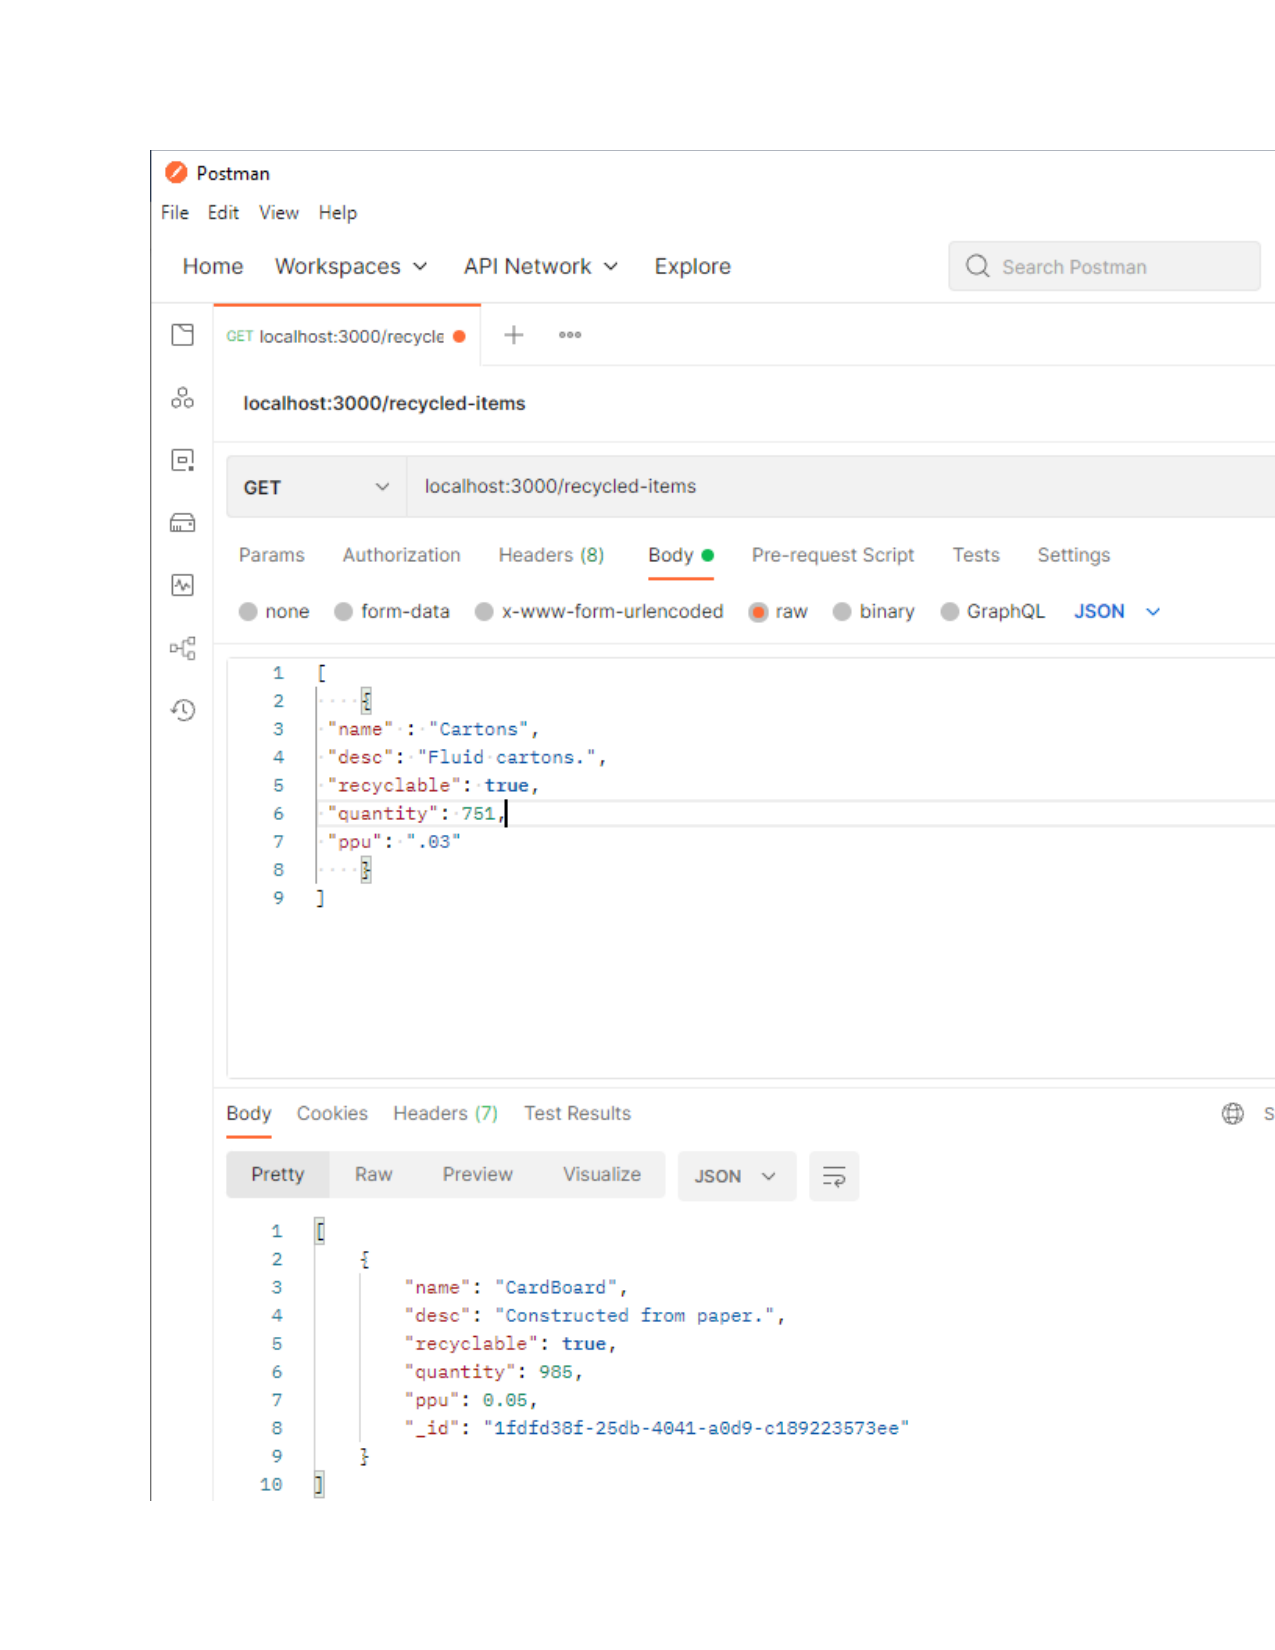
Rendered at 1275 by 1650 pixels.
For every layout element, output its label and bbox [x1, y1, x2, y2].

picture [150, 150, 1275, 1501]
